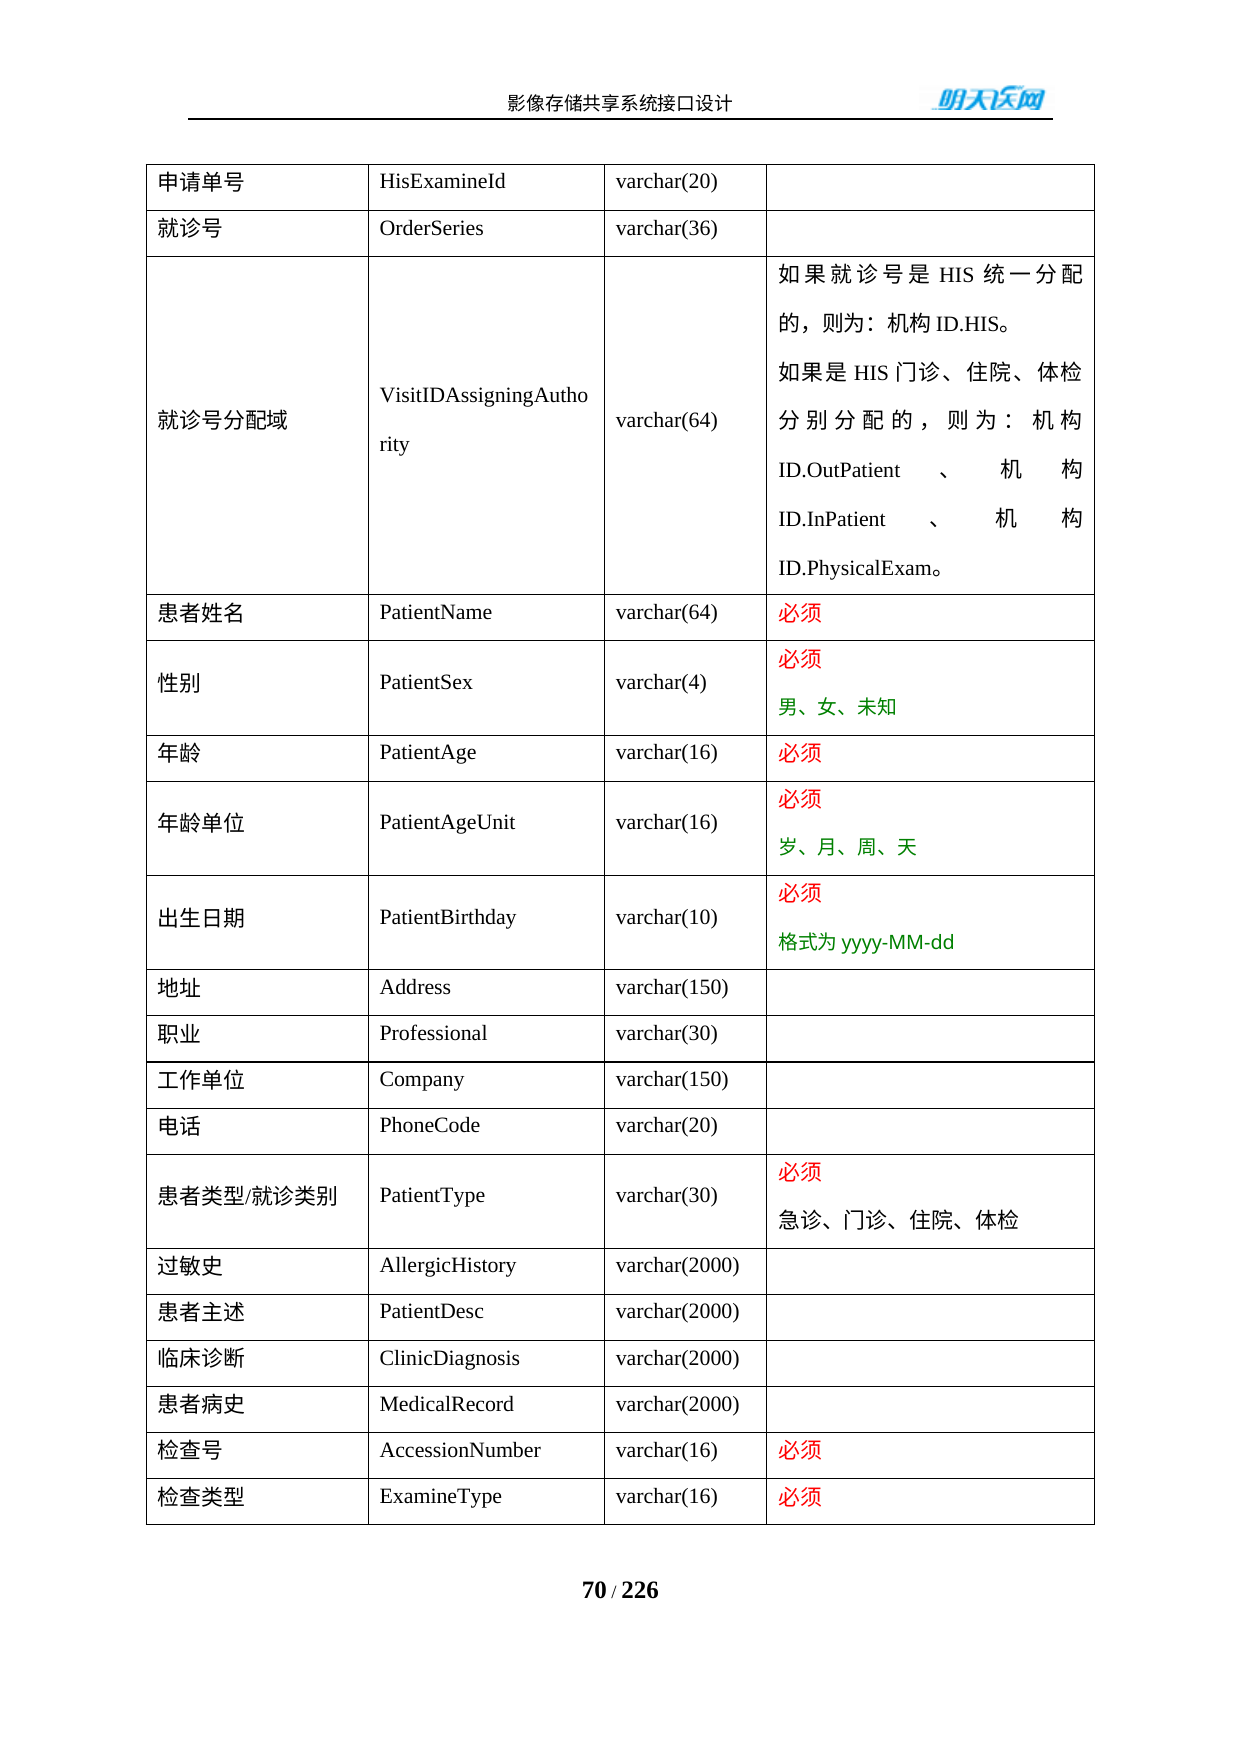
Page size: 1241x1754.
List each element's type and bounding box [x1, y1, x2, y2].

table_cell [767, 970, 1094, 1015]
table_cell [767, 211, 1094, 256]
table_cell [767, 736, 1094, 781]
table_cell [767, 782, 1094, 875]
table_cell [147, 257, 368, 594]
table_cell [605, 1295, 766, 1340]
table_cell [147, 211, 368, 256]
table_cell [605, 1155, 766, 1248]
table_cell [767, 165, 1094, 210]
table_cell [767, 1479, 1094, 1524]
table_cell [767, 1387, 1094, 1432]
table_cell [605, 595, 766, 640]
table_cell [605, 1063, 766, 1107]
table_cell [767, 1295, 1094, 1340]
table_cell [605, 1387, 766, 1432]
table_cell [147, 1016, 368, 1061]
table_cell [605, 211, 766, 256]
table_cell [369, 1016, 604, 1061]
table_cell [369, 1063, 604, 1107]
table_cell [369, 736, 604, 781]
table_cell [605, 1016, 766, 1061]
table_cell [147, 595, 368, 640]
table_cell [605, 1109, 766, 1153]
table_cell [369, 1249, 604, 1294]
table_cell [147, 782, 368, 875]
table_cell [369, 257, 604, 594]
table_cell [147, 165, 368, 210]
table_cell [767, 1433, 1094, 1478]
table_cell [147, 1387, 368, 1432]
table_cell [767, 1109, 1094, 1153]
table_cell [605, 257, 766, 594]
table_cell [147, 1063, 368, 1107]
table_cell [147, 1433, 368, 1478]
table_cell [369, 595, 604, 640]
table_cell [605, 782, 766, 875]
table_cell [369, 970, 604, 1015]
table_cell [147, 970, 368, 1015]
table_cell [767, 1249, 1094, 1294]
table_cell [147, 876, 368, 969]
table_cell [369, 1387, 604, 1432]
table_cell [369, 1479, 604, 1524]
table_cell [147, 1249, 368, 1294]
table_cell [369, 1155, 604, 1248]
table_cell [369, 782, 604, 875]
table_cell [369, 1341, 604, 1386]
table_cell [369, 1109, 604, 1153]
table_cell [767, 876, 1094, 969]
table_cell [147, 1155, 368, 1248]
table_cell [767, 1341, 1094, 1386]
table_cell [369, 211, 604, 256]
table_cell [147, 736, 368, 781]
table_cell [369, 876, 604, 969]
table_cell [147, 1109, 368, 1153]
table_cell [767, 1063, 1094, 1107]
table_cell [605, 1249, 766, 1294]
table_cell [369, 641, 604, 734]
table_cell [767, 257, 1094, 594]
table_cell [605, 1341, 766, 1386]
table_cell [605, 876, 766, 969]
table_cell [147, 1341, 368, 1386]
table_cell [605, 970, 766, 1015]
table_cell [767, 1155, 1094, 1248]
picture [918, 85, 1055, 110]
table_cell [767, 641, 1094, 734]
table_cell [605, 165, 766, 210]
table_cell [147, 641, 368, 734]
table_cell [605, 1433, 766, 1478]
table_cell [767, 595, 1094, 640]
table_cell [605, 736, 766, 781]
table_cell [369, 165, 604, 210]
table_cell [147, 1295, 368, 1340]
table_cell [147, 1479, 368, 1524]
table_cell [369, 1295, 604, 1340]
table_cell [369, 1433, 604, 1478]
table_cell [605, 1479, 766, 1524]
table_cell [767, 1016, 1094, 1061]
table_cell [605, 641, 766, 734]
